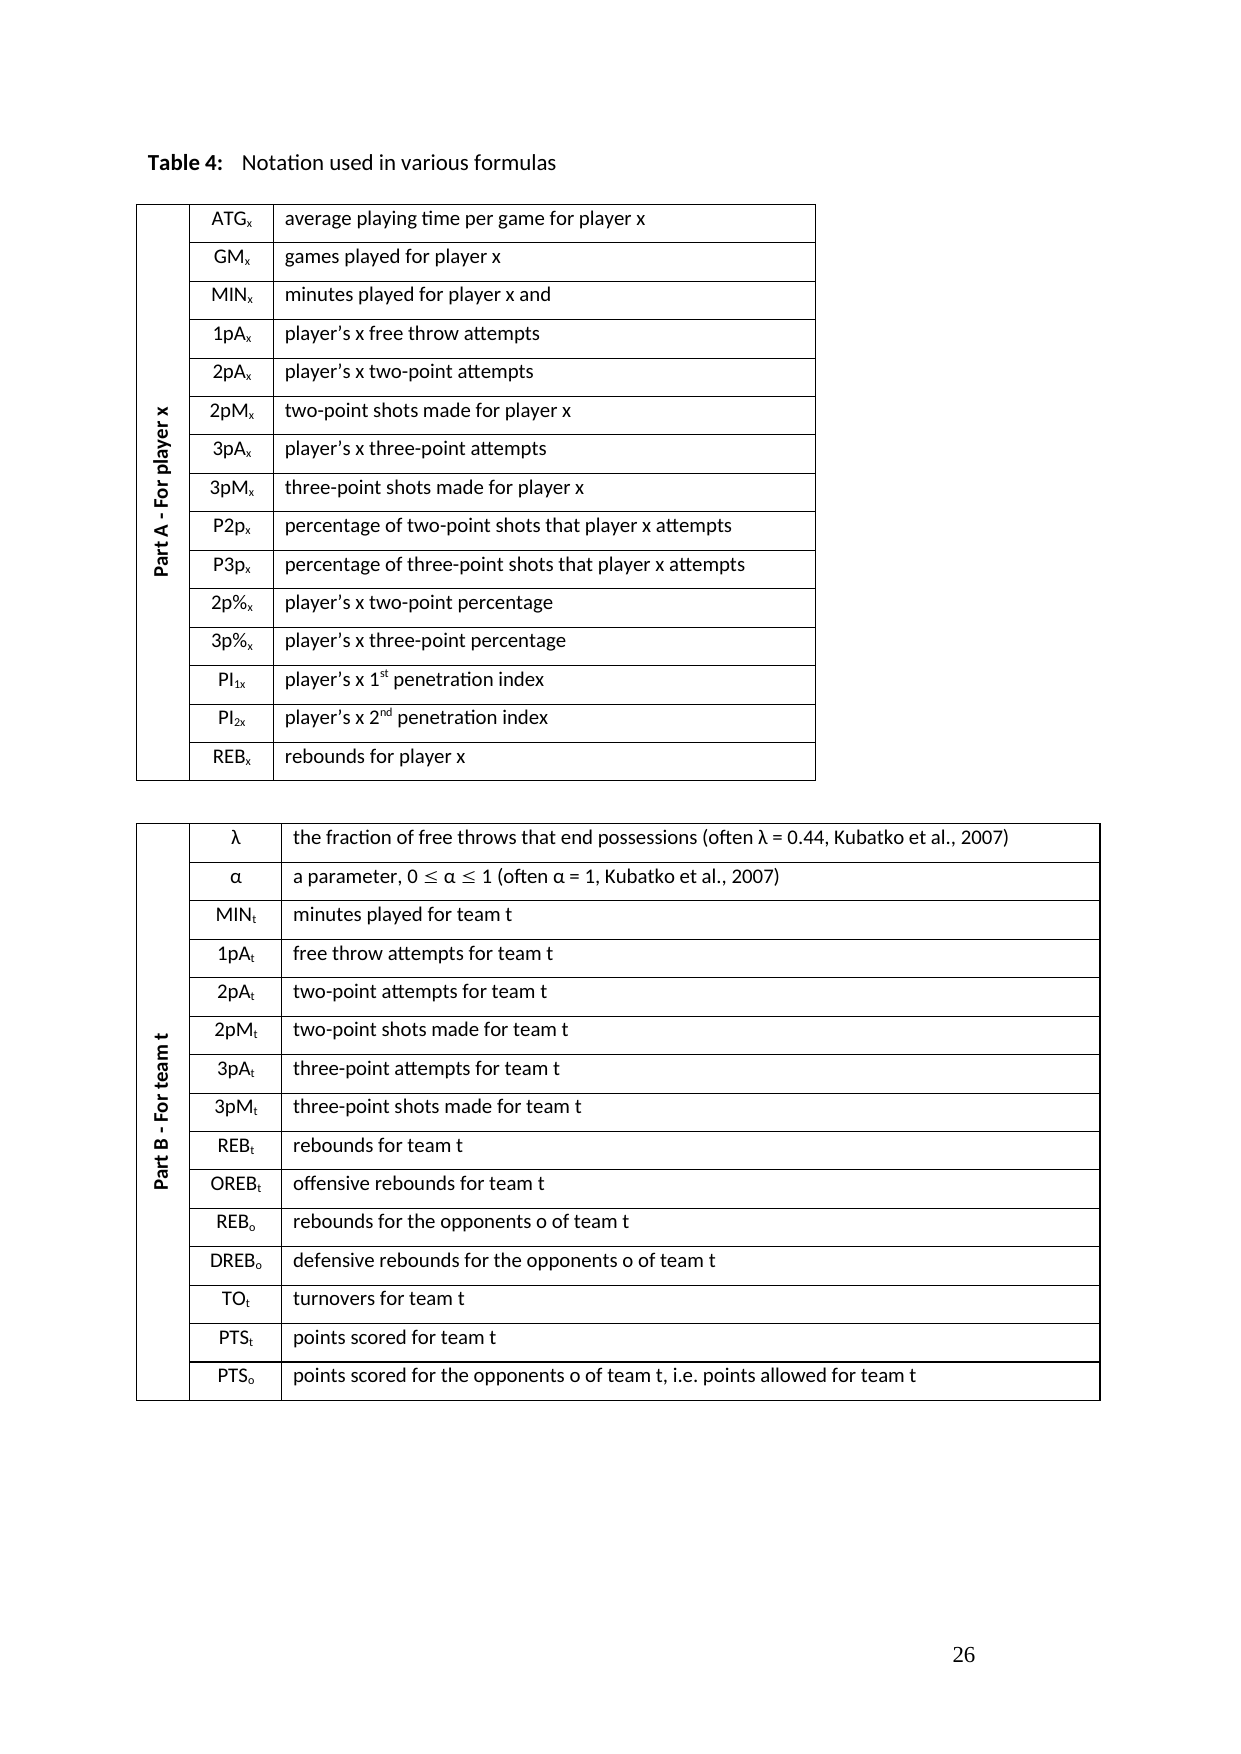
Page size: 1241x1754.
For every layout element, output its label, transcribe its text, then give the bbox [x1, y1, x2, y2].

table_cell 2p%x [190, 589, 273, 627]
table_cell player’s x three-point attempts [274, 435, 815, 473]
table_cell 3pMx [190, 474, 273, 511]
table_header ATGx [190, 205, 273, 242]
table_cell OREBt [190, 1170, 281, 1208]
table_cell minutes played for player x and [274, 282, 815, 319]
table_cell P2px [190, 512, 273, 550]
table_cell 3pAx [190, 435, 273, 473]
table_cell three-point attempts for team t [282, 1055, 1099, 1092]
table_cell percentage of three-point shots that player x attempts [274, 551, 815, 588]
table_cell 3p%x [190, 628, 273, 665]
table_cell free throw attempts for team t [282, 940, 1099, 977]
table_cell two-point attempts for team t [282, 978, 1099, 1016]
table_cell 2pAx [190, 359, 273, 396]
table_cell rebounds for the opponents o of team t [282, 1209, 1099, 1246]
table_cell PTSt [190, 1324, 281, 1361]
table_cell REBo [190, 1209, 281, 1246]
table_cell PTSo [190, 1363, 281, 1400]
table_cell 2pMt [190, 1017, 281, 1054]
table_cell player’s x three-point percentage [274, 628, 815, 665]
table_cell 3pAt [190, 1055, 281, 1092]
table_header Part B - For team t [137, 824, 189, 1400]
table_header λ [190, 824, 281, 862]
table_cell points scored for the opponents o of team t, i.e. points allowed for team t [282, 1363, 1099, 1400]
table_cell 2pMx [190, 397, 273, 434]
table_cell player’s x 1st penetration index [274, 666, 815, 703]
table_header average playing time per game for player x [274, 205, 815, 242]
table_cell 1pAx [190, 320, 273, 357]
table_cell turnovers for team t [282, 1286, 1099, 1323]
table_cell REBt [190, 1132, 281, 1169]
table_cell α [190, 863, 281, 900]
table_cell games played for player x [274, 243, 815, 281]
table_cell GMx [190, 243, 273, 281]
table_cell offensive rebounds for team t [282, 1170, 1099, 1208]
table_header the fraction of free throws that end possessions (often λ = 0.44, Kubatko et al., 2007) [282, 824, 1099, 862]
table_cell 2pAt [190, 978, 281, 1016]
table_cell DREBo [190, 1247, 281, 1284]
table_cell a parameter, 0 α 1 (often α = 1, Kubatko et al., 2007) [282, 863, 1099, 900]
table_cell points scored for team t [282, 1324, 1099, 1361]
table_cell two-point shots made for team t [282, 1017, 1099, 1054]
table_cell minutes played for team t [282, 901, 1099, 939]
table_cell rebounds for team t [282, 1132, 1099, 1169]
text Table 4: Notation used in various formulas [148, 148, 975, 176]
table_cell three-point shots made for player x [274, 474, 815, 511]
table_cell PI1x [190, 666, 273, 703]
table_cell player’s x two-point attempts [274, 359, 815, 396]
table_cell P3px [190, 551, 273, 588]
table_cell 3pMt [190, 1094, 281, 1131]
table_cell percentage of two-point shots that player x attempts [274, 512, 815, 550]
table_header Part A - For player x [137, 205, 189, 780]
table_cell REBx [190, 743, 273, 780]
table_cell player’s x free throw attempts [274, 320, 815, 357]
table_cell MINt [190, 901, 281, 939]
table_cell three-point shots made for team t [282, 1094, 1099, 1131]
table_cell defensive rebounds for the opponents o of team t [282, 1247, 1099, 1284]
table_cell 1pAt [190, 940, 281, 977]
table_cell player’s x 2nd penetration index [274, 705, 815, 742]
table_cell player’s x two-point percentage [274, 589, 815, 627]
table_cell rebounds for player x [274, 743, 815, 780]
table_cell two-point shots made for player x [274, 397, 815, 434]
table_cell TOt [190, 1286, 281, 1323]
table_cell PI2x [190, 705, 273, 742]
table_cell MINx [190, 282, 273, 319]
